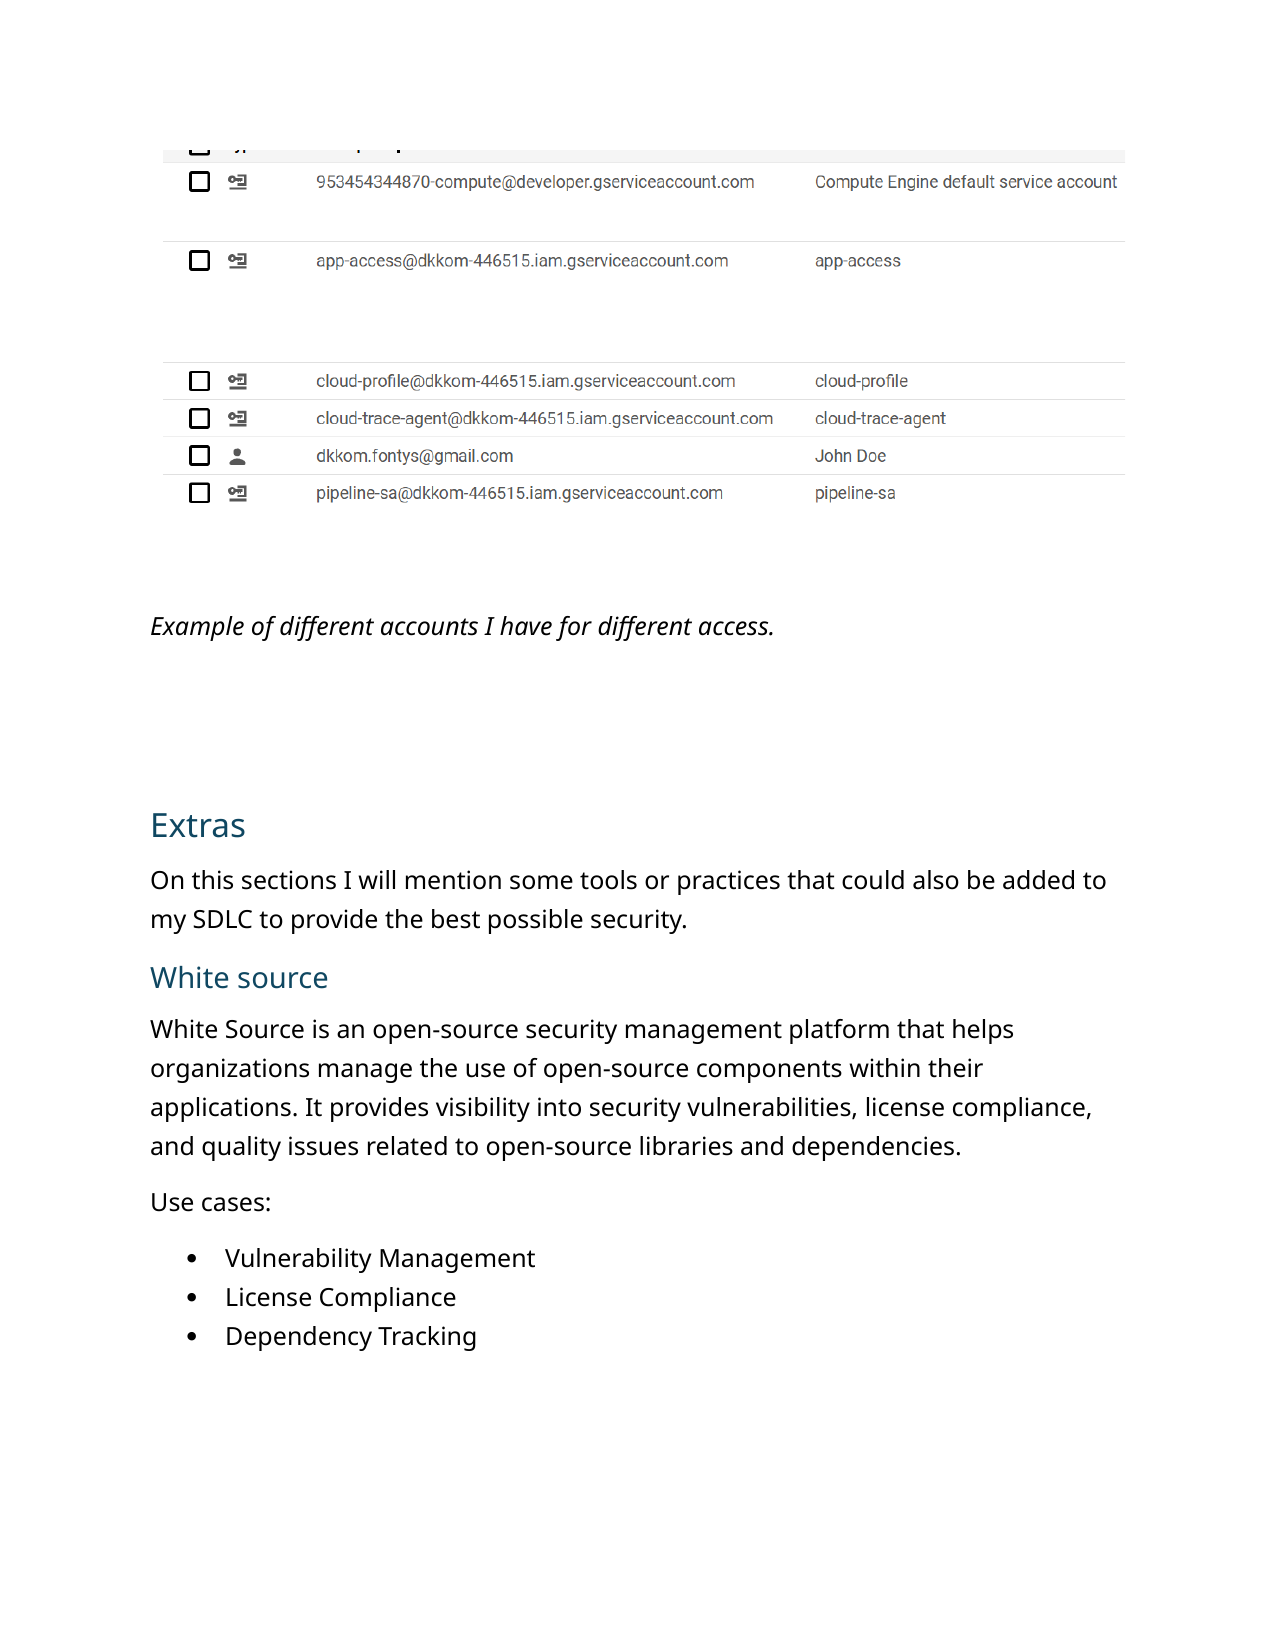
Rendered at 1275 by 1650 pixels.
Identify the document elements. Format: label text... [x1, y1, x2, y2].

text On this sections I will mention some tools or practices that could also be added to my SDLC to provide the best possible security. [150, 862, 1125, 936]
list Vulnerability Management [187, 1240, 1125, 1274]
list License Compliance [187, 1279, 1125, 1314]
subtitle Extras [150, 802, 1125, 847]
text Use cases: [150, 1184, 1125, 1219]
subtitle White source [150, 957, 1125, 997]
text White Source is an open-source security management platform that helps organizations manage the use of open-source components within their applications. It provides visibility into security vulnerabilities, license compliance, and quality issues related to open-source libraries and dependencies. [150, 1011, 1125, 1163]
picture [150, 150, 1125, 587]
text Example of different accounts I have for different access. [150, 608, 1125, 642]
list Dependency Tracking [187, 1319, 1125, 1353]
